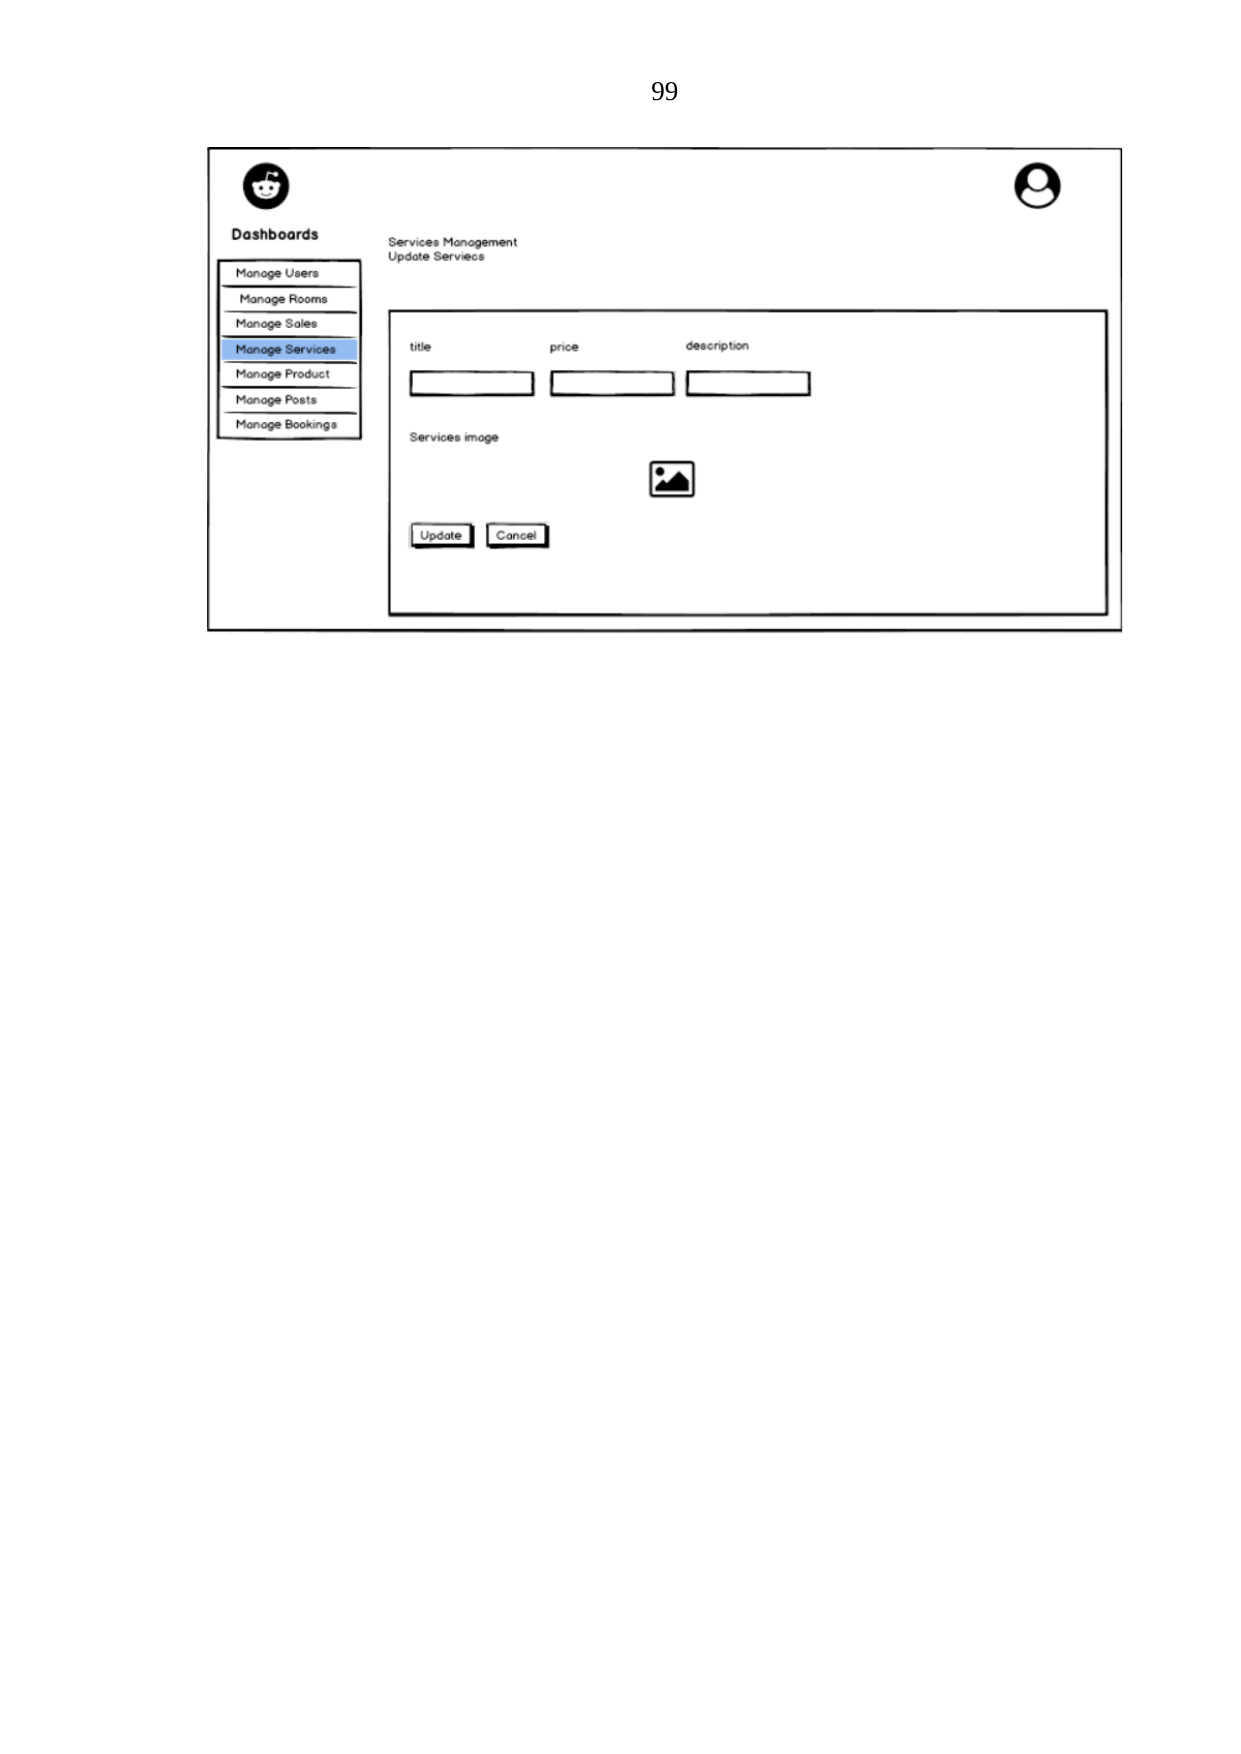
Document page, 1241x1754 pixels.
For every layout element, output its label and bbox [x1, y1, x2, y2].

picture [206, 147, 1123, 634]
